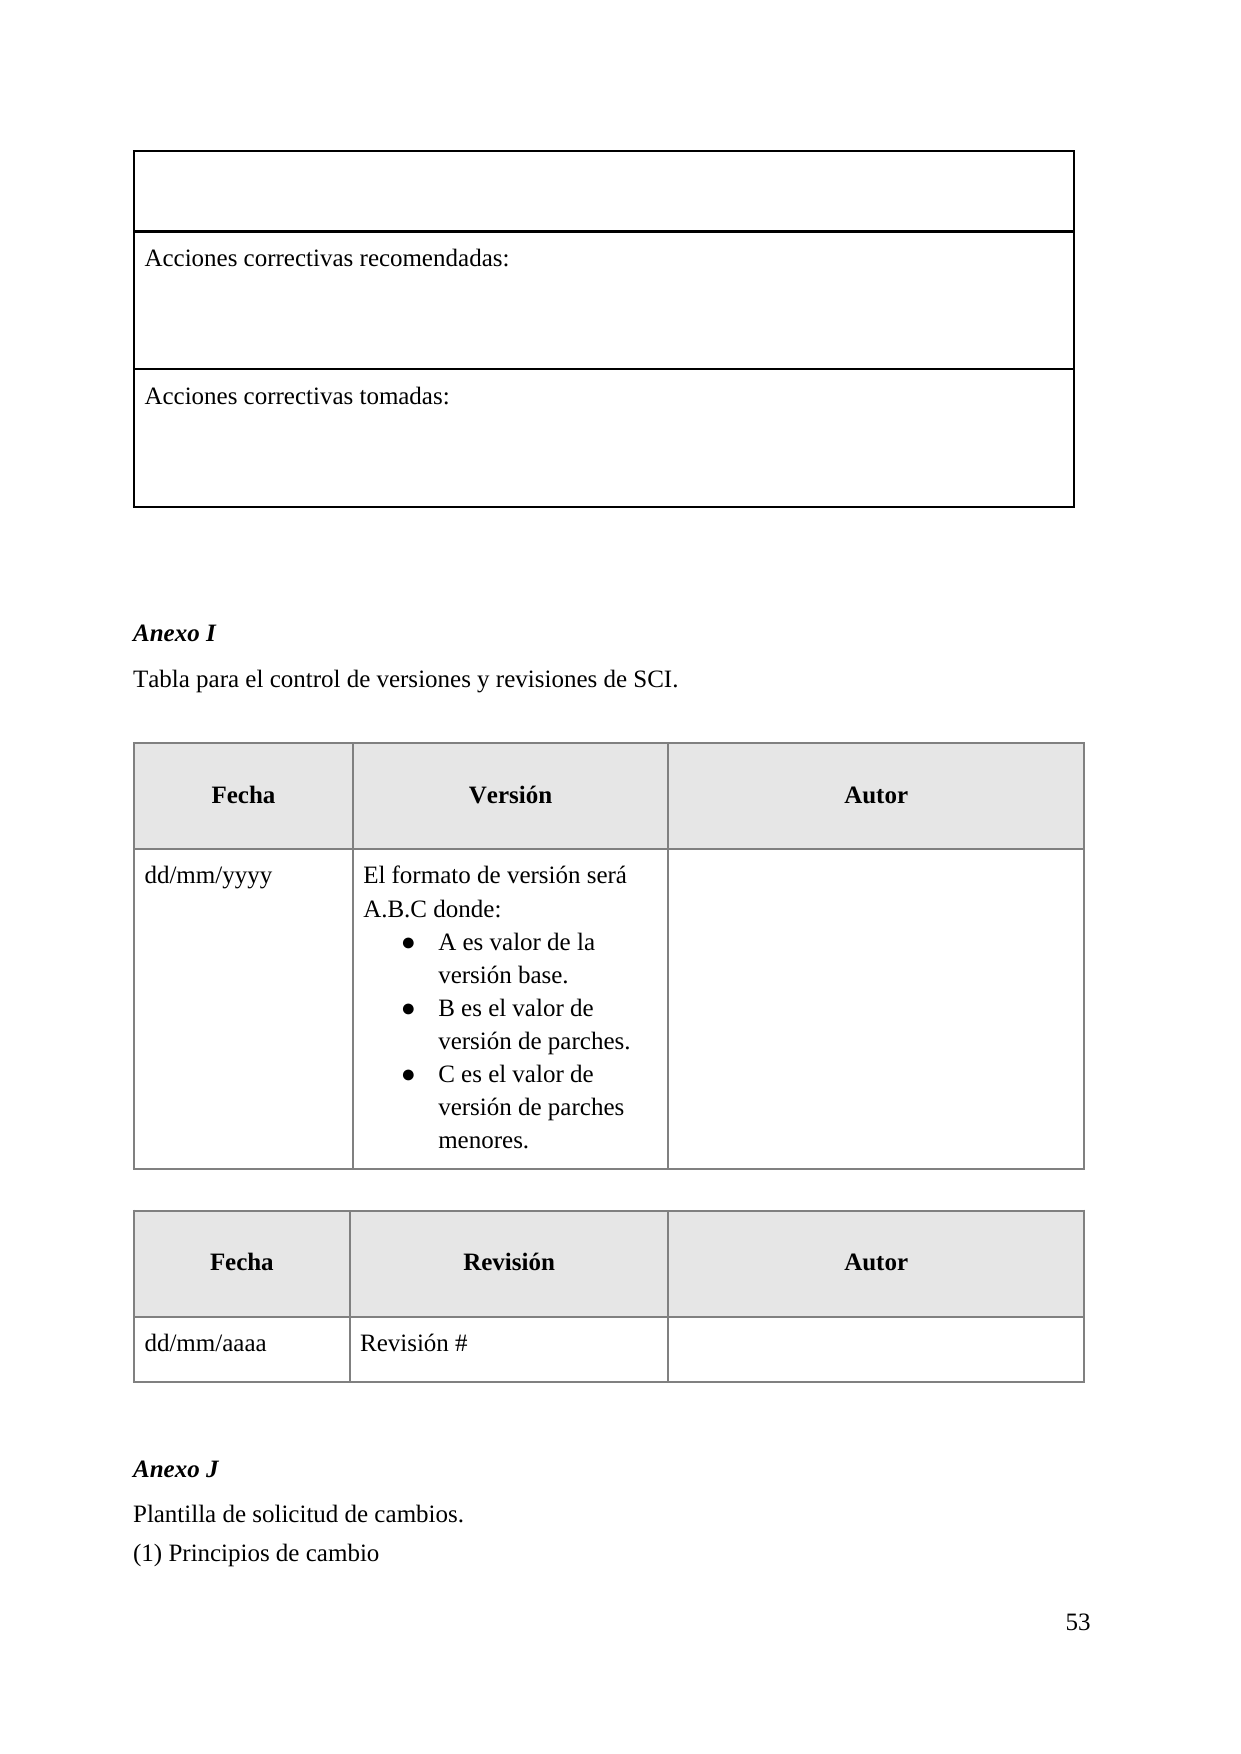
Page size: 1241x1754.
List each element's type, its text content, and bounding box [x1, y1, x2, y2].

subtitle Anexo J [133, 1454, 1090, 1482]
text Plantilla de solicitud de cambios. [133, 1499, 1090, 1528]
table_header Autor [669, 744, 1083, 848]
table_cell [135, 152, 1073, 230]
text Tabla para el control de versiones y revisiones de SCI. [133, 664, 1090, 692]
table_header Autor [669, 1212, 1083, 1316]
table_cell Acciones correctivas tomadas: [135, 370, 1073, 506]
table_cell dd/mm/aaaa [135, 1318, 349, 1381]
table_cell [669, 850, 1083, 1168]
table_header Revisión [351, 1212, 667, 1316]
table_cell El formato de versión será A.B.C donde: A es valor de la versión base. B es el valor de versión de parches. C es el valor de versión de parches menores. [354, 850, 667, 1168]
table_cell Acciones correctivas recomendadas: [135, 233, 1073, 368]
text (1) Principios de cambio [133, 1538, 1090, 1567]
table_header Fecha [135, 1212, 349, 1316]
table_cell dd/mm/yyyy [135, 850, 352, 1168]
table_cell Revisión # [351, 1318, 667, 1381]
table_cell [669, 1318, 1083, 1381]
table_header Fecha [135, 744, 352, 848]
subtitle Anexo I [133, 618, 1090, 647]
table_header Versión [354, 744, 667, 848]
